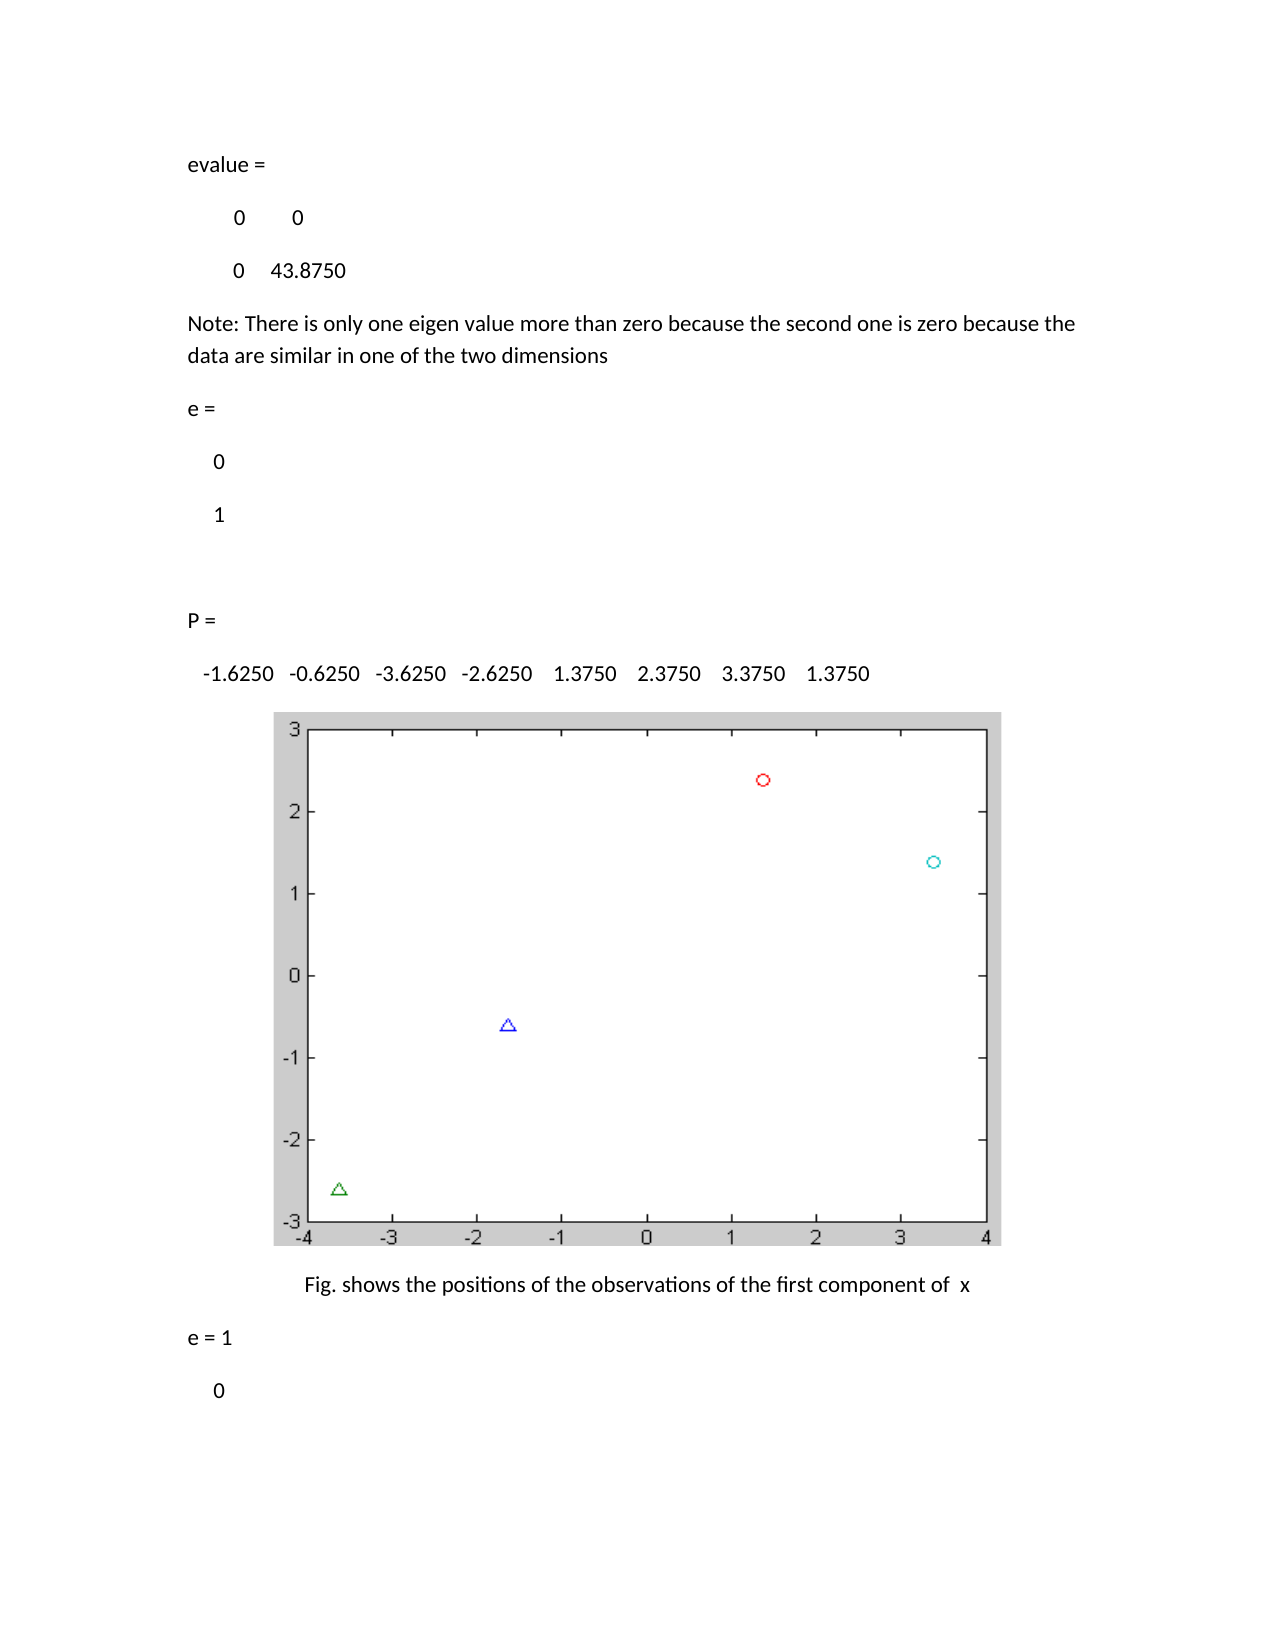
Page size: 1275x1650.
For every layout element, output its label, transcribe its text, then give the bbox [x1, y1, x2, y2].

text P = [187, 606, 1087, 634]
text e = [187, 394, 1087, 422]
text e = 1 [187, 1323, 1087, 1351]
text 0 [187, 447, 1087, 475]
text 1 [187, 500, 1087, 528]
text Note: There is only one eigen value more than zero because the second one is zero because the data are similar in one of the two dimensions [187, 309, 1087, 369]
text evalue = [187, 150, 1087, 178]
list 43.8750 [233, 256, 1087, 284]
text Fig. shows the positions of the observations of the first component of x [187, 1270, 1087, 1298]
text -1.6250 -0.6250 -3.6250 -2.6250 1.3750 2.3750 3.3750 1.3750 [187, 659, 1087, 687]
text 0 0 [187, 203, 1087, 231]
text 0 [187, 1376, 1087, 1404]
picture [273, 712, 1002, 1246]
